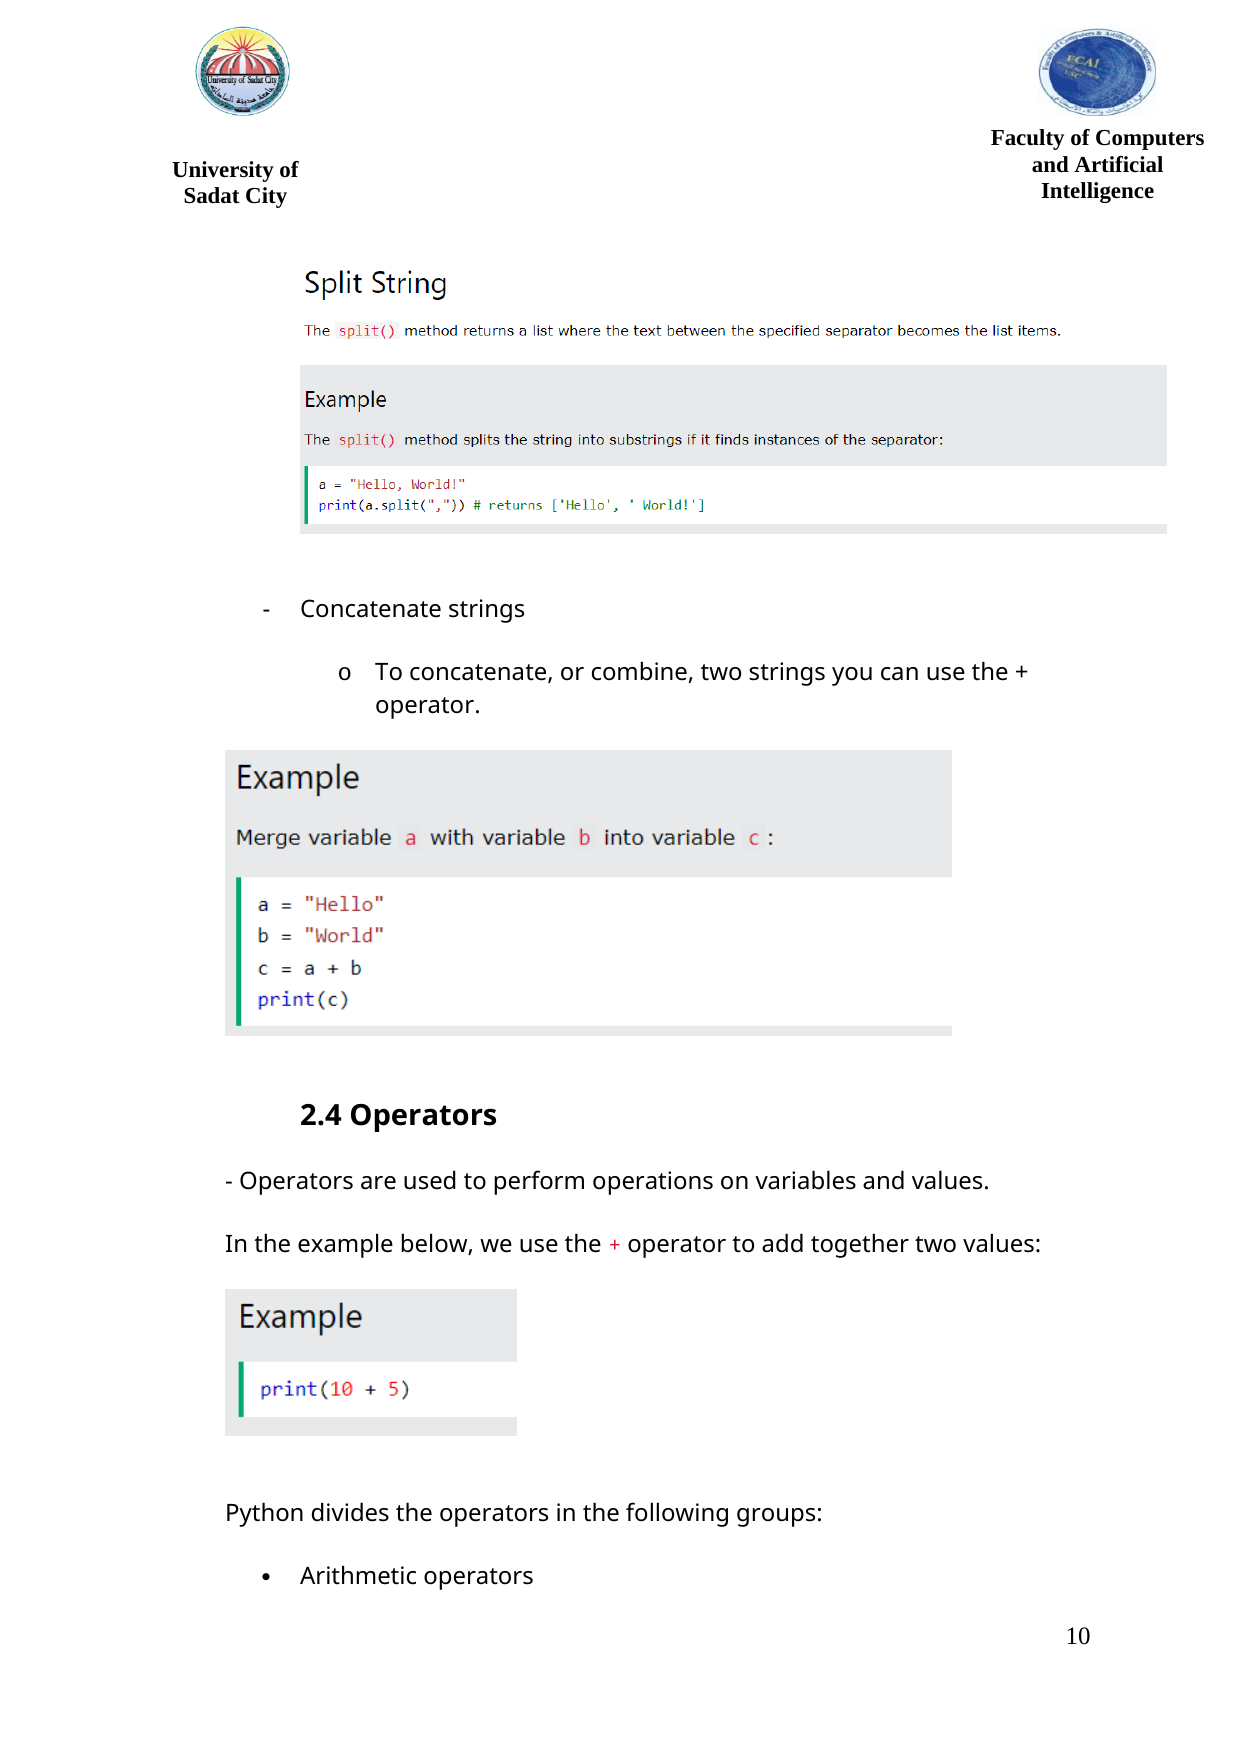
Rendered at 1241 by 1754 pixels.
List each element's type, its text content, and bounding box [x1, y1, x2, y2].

text 2.4 Operators [300, 1094, 1090, 1134]
picture [225, 1289, 517, 1436]
picture [300, 256, 1167, 534]
picture [225, 750, 952, 1036]
text - Operators are used to perform operations on variables and values. [225, 1164, 1090, 1197]
text Python divides the operators in the following groups: [225, 1496, 1090, 1528]
list Concatenate strings [262, 592, 1090, 625]
list To concatenate, or combine, two strings you can use the + operator. [337, 655, 1090, 720]
picture [195, 26, 290, 116]
list Arithmetic operators [262, 1558, 1090, 1591]
text In the example below, we use the + operator to add together two values: [225, 1227, 1090, 1259]
picture [1038, 28, 1156, 116]
